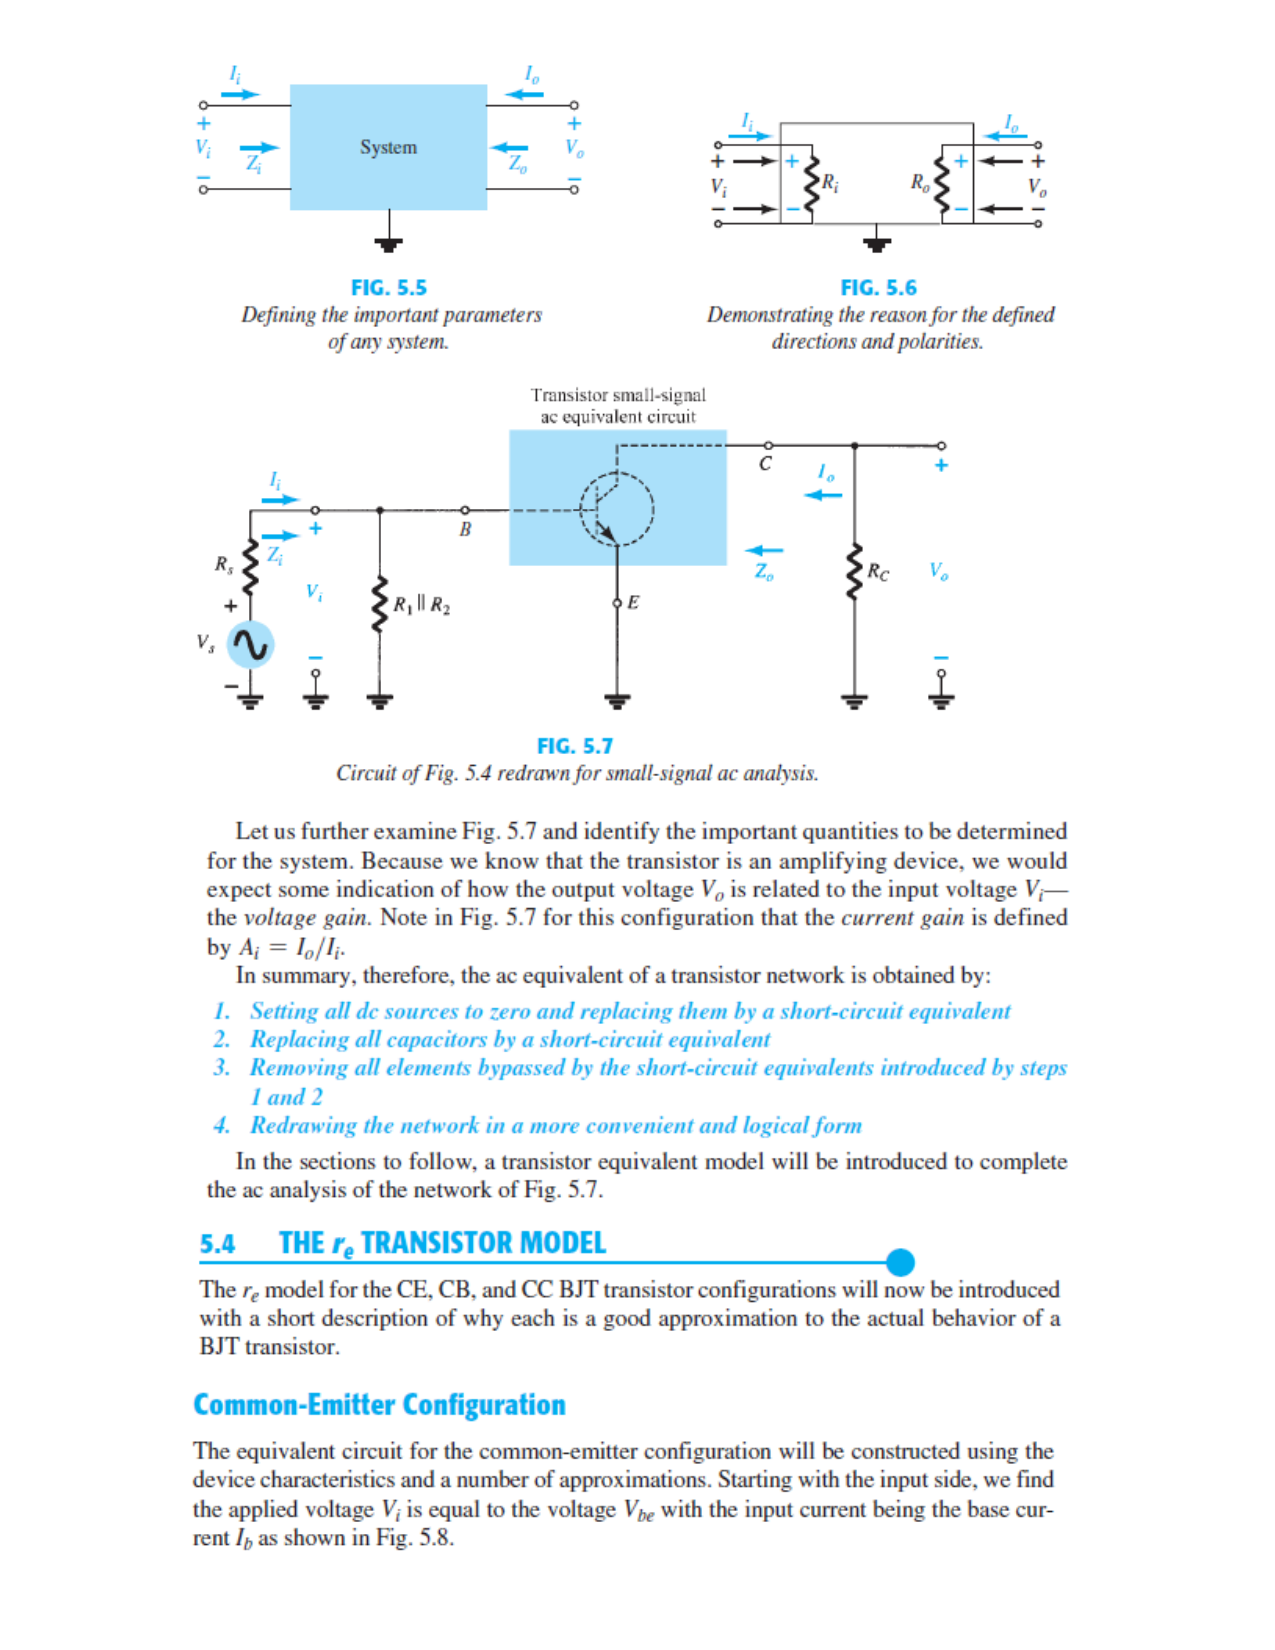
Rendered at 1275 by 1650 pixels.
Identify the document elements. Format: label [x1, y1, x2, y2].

picture [187, 1225, 1080, 1372]
picture [187, 808, 1082, 1207]
picture [187, 1390, 1062, 1555]
picture [187, 378, 963, 790]
picture [187, 59, 1067, 360]
